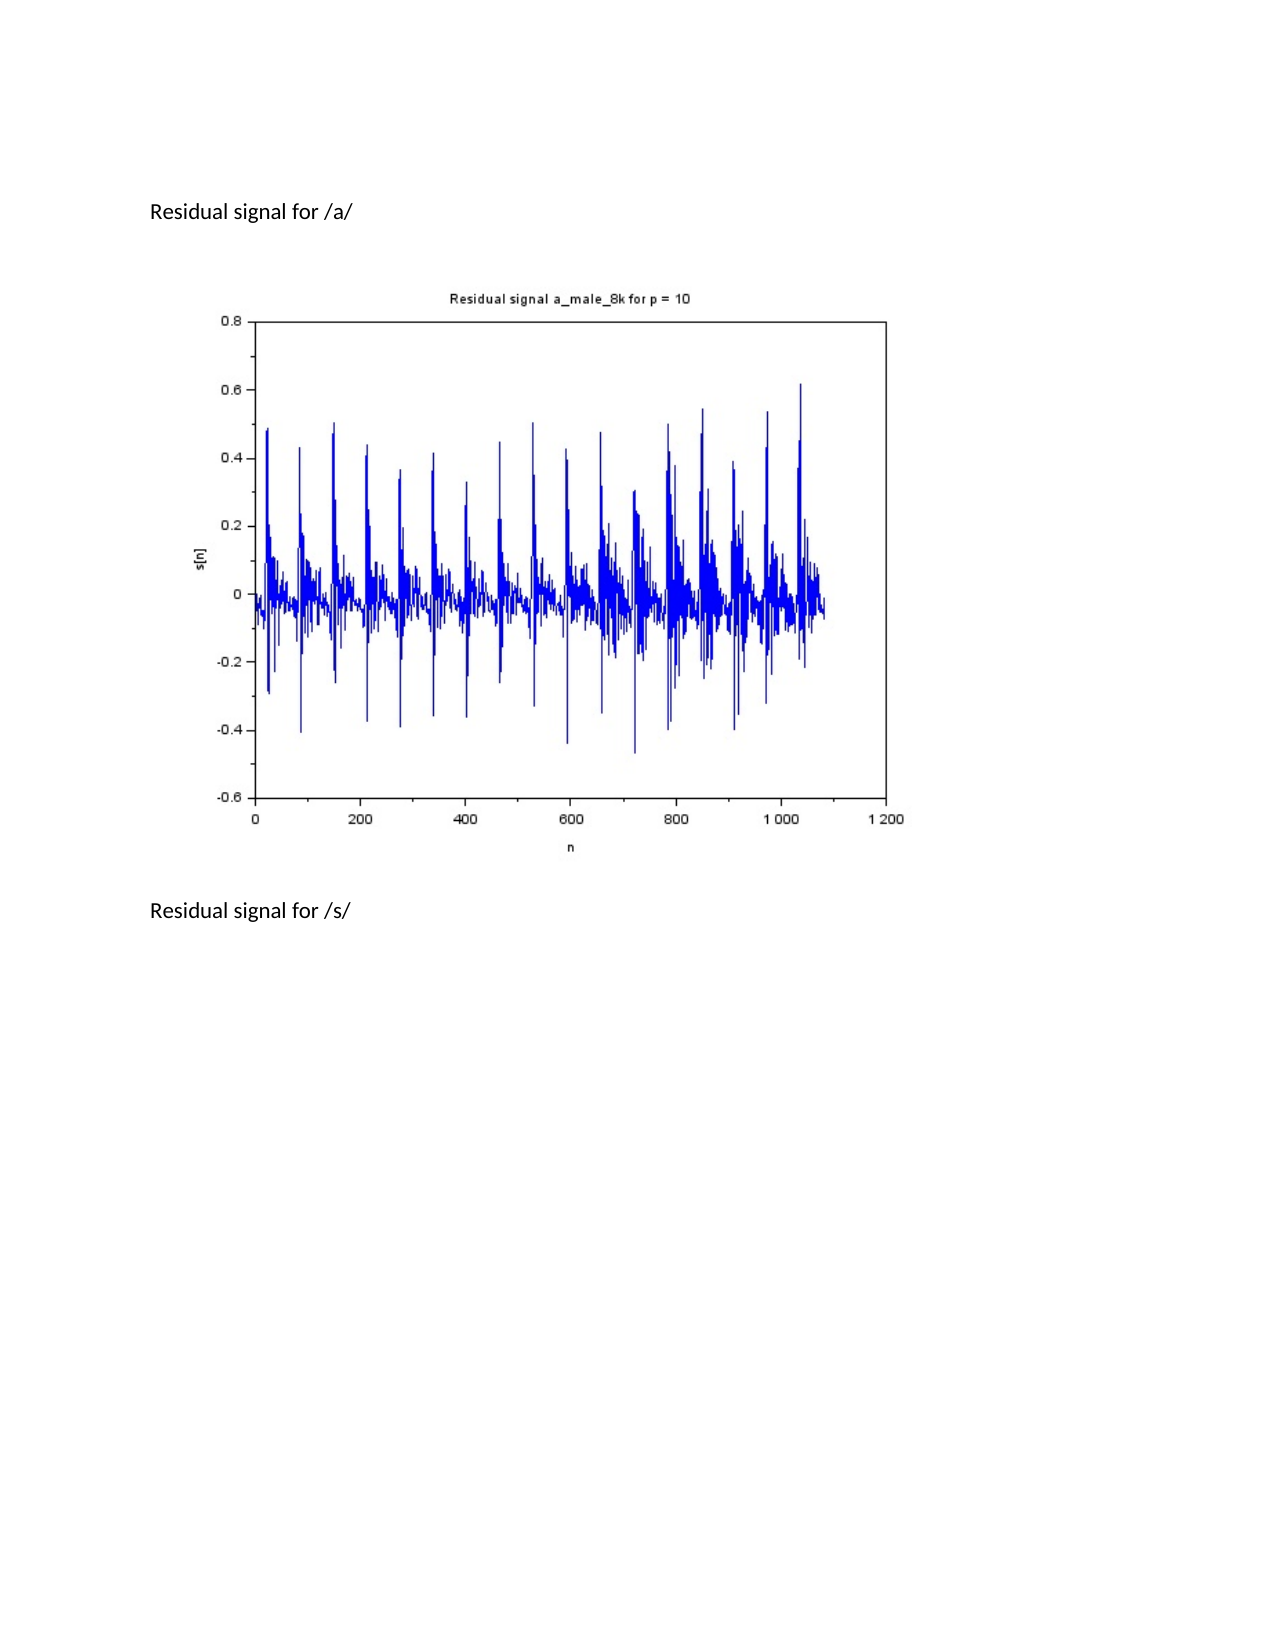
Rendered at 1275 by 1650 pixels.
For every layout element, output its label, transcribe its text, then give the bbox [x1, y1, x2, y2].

text Residual signal for /a/ [150, 197, 1125, 225]
text Residual signal for /s/ [150, 897, 1125, 925]
picture [150, 243, 992, 878]
